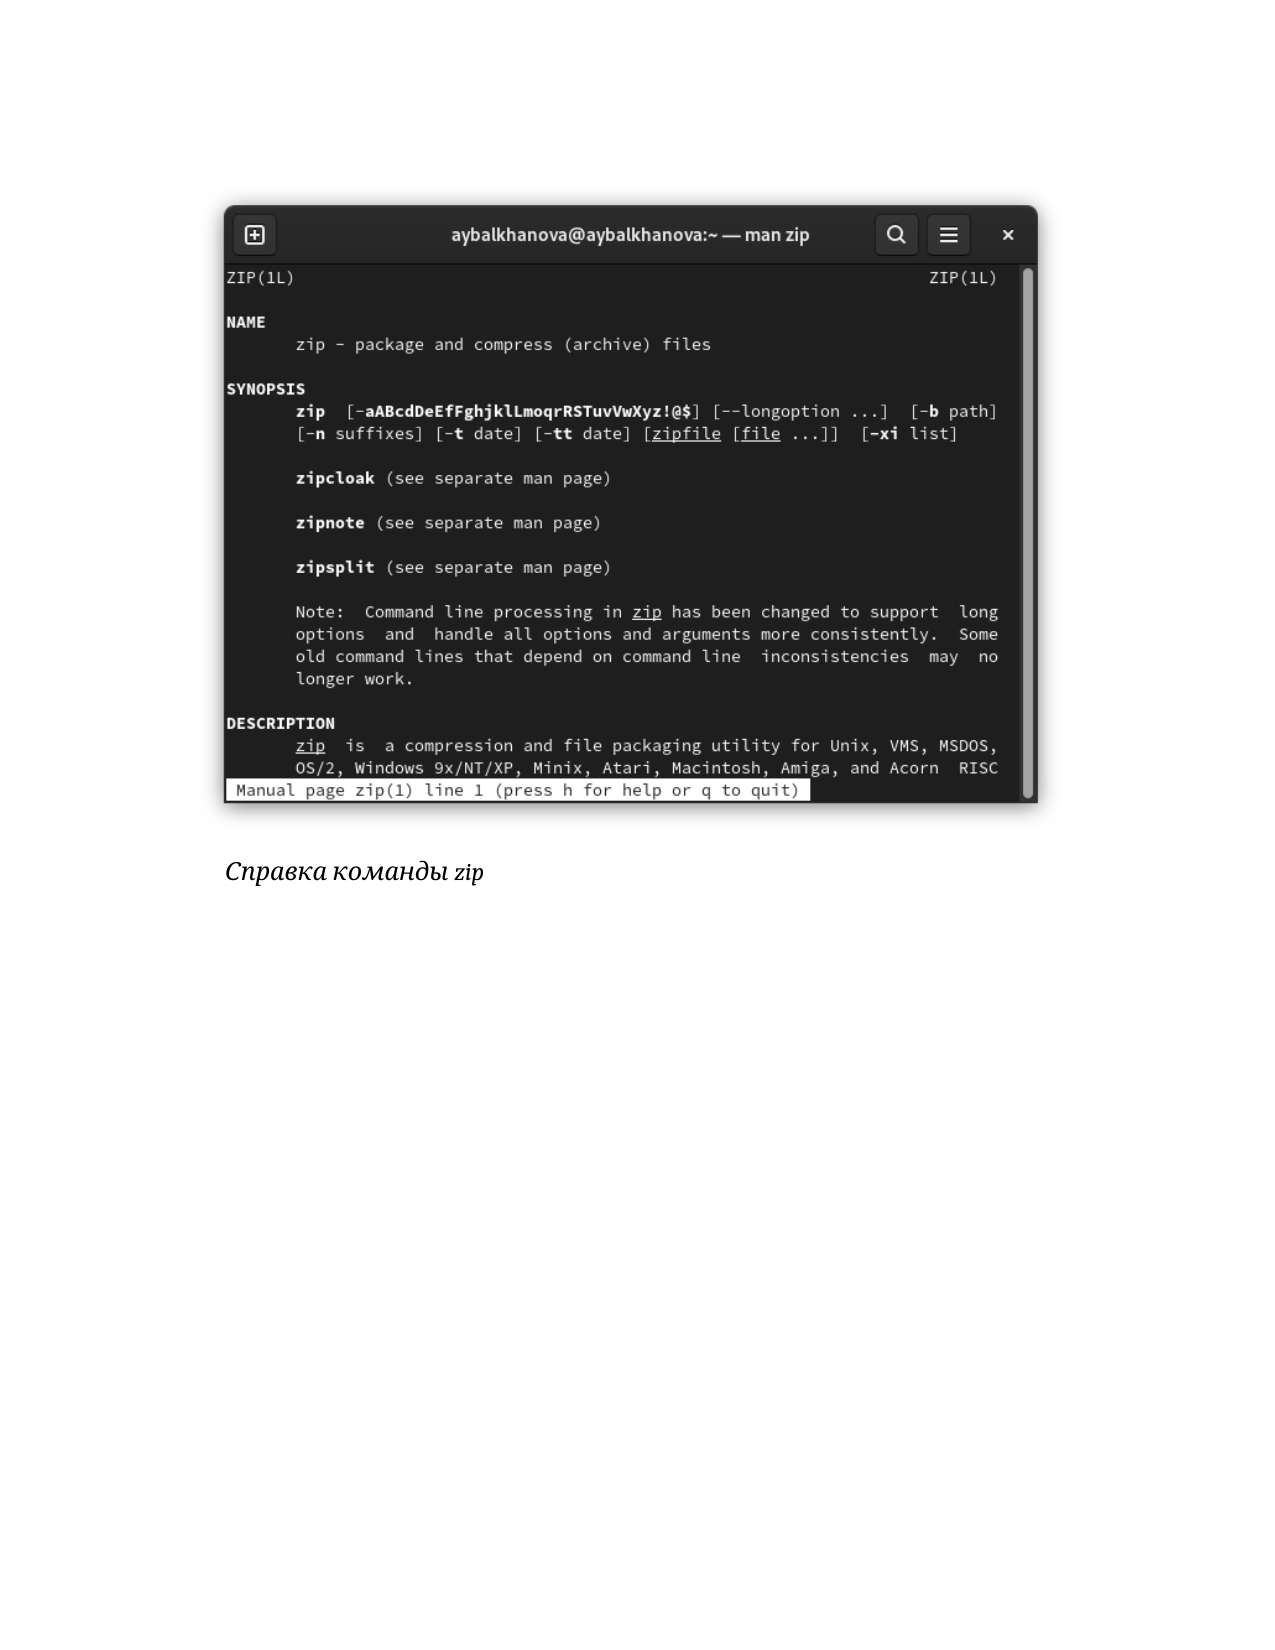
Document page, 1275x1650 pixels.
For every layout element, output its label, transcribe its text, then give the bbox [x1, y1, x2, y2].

list Справка команды zip [175, 858, 1125, 887]
picture [193, 178, 1069, 838]
